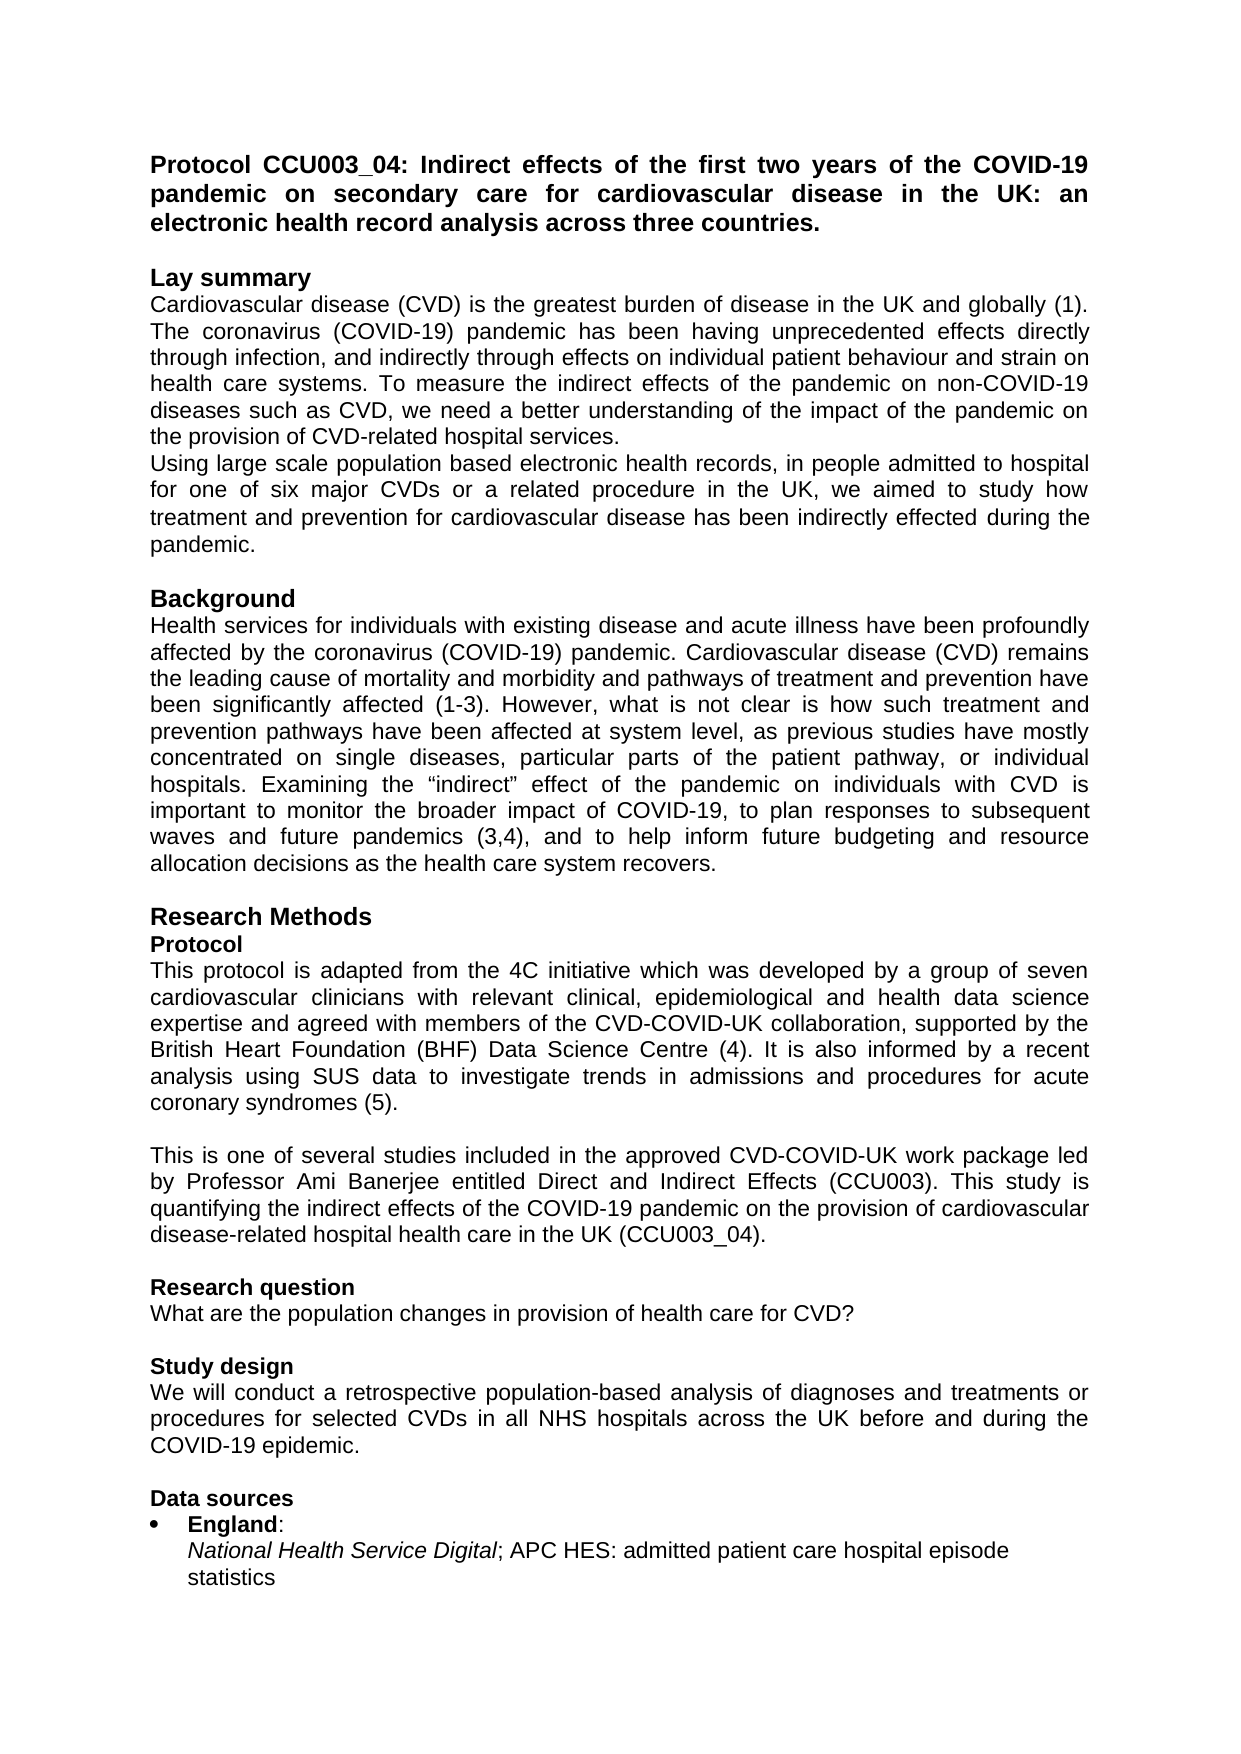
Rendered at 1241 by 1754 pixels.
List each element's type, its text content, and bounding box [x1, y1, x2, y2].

text Protocol [150, 931, 1090, 957]
text We will conduct a retrospective population-based analysis of diagnoses and treatments or procedures for selected CVDs in all NHS hospitals across the UK before and during the COVID-19 epidemic. [150, 1379, 1090, 1458]
list England: [150, 1511, 1090, 1537]
text Using large scale population based electronic health records, in people admitted to hospital for one of six major CVDs or a related procedure in the UK, we aimed to study how treatment and prevention for cardiovascular disease has been indirectly effected during the pandemic. [150, 449, 1090, 557]
list Research question [150, 1274, 1090, 1300]
list Research Methods [150, 902, 1090, 931]
list Background [150, 584, 1090, 612]
text Protocol CCU003_04: Indirect effects of the first two years of the COVID-19 pandemic on secondary care for cardiovascular disease in the UK: an electronic health record analysis across three countries. [150, 150, 1090, 236]
text Lay summary [150, 263, 1090, 291]
text This protocol is adapted from the 4C initiative which was developed by a group of seven cardiovascular clinicians with relevant clinical, epidemiological and health data science expertise and agreed with members of the CVD-COVID-UK collaboration, supported by the British Heart Foundation (BHF) Data Science Centre (4). It is also informed by a recent analysis using SUS data to investigate trends in admissions and procedures for acute coronary syndromes (5). [150, 957, 1090, 1116]
text Cardiovascular disease (CVD) is the greatest burden of disease in the UK and globally (1). The coronavirus (COVID-19) pandemic has been having unprecedented effects directly through infection, and indirectly through effects on individual patient behaviour and strain on health care systems. To measure the indirect effects of the pandemic on non-COVID-19 diseases such as CVD, we need a better understanding of the impact of the pandemic on the provision of CVD-related hospital services. [150, 291, 1090, 449]
text Study design [150, 1353, 1090, 1379]
text Data sources [150, 1484, 1090, 1511]
list Health services for individuals with existing disease and acute illness have been profoundly affected by the coronavirus (COVID-19) pandemic. Cardiovascular disease (CVD) remains the leading cause of mortality and morbidity and pathways of treatment and prevention have been significantly affected (1-3). However, what is not clear is how such treatment and prevention pathways have been affected at system level, as previous studies have mostly concentrated on single diseases, particular parts of the patient pathway, or individual hospitals. Examining the “indirect” effect of the pandemic on individuals with CVD is important to monitor the broader impact of COVID-19, to plan responses to subsequent waves and future pandemics (3,4), and to help inform future budgeting and resource allocation decisions as the health care system recovers. [150, 612, 1090, 876]
list This is one of several studies included in the approved CVD-COVID-UK work package led by Professor Ami Banerjee entitled Direct and Indirect Effects (CCU003). This study is quantifying the indirect effects of the COVID-19 pandemic on the provision of cardiovascular disease-related hospital health care in the UK (CCU003_04). [150, 1142, 1090, 1247]
text National Health Service Digital; APC HES: admitted patient care hospital episode statistics [187, 1537, 1090, 1590]
text What are the population changes in provision of health care for CVD? [150, 1300, 1090, 1326]
